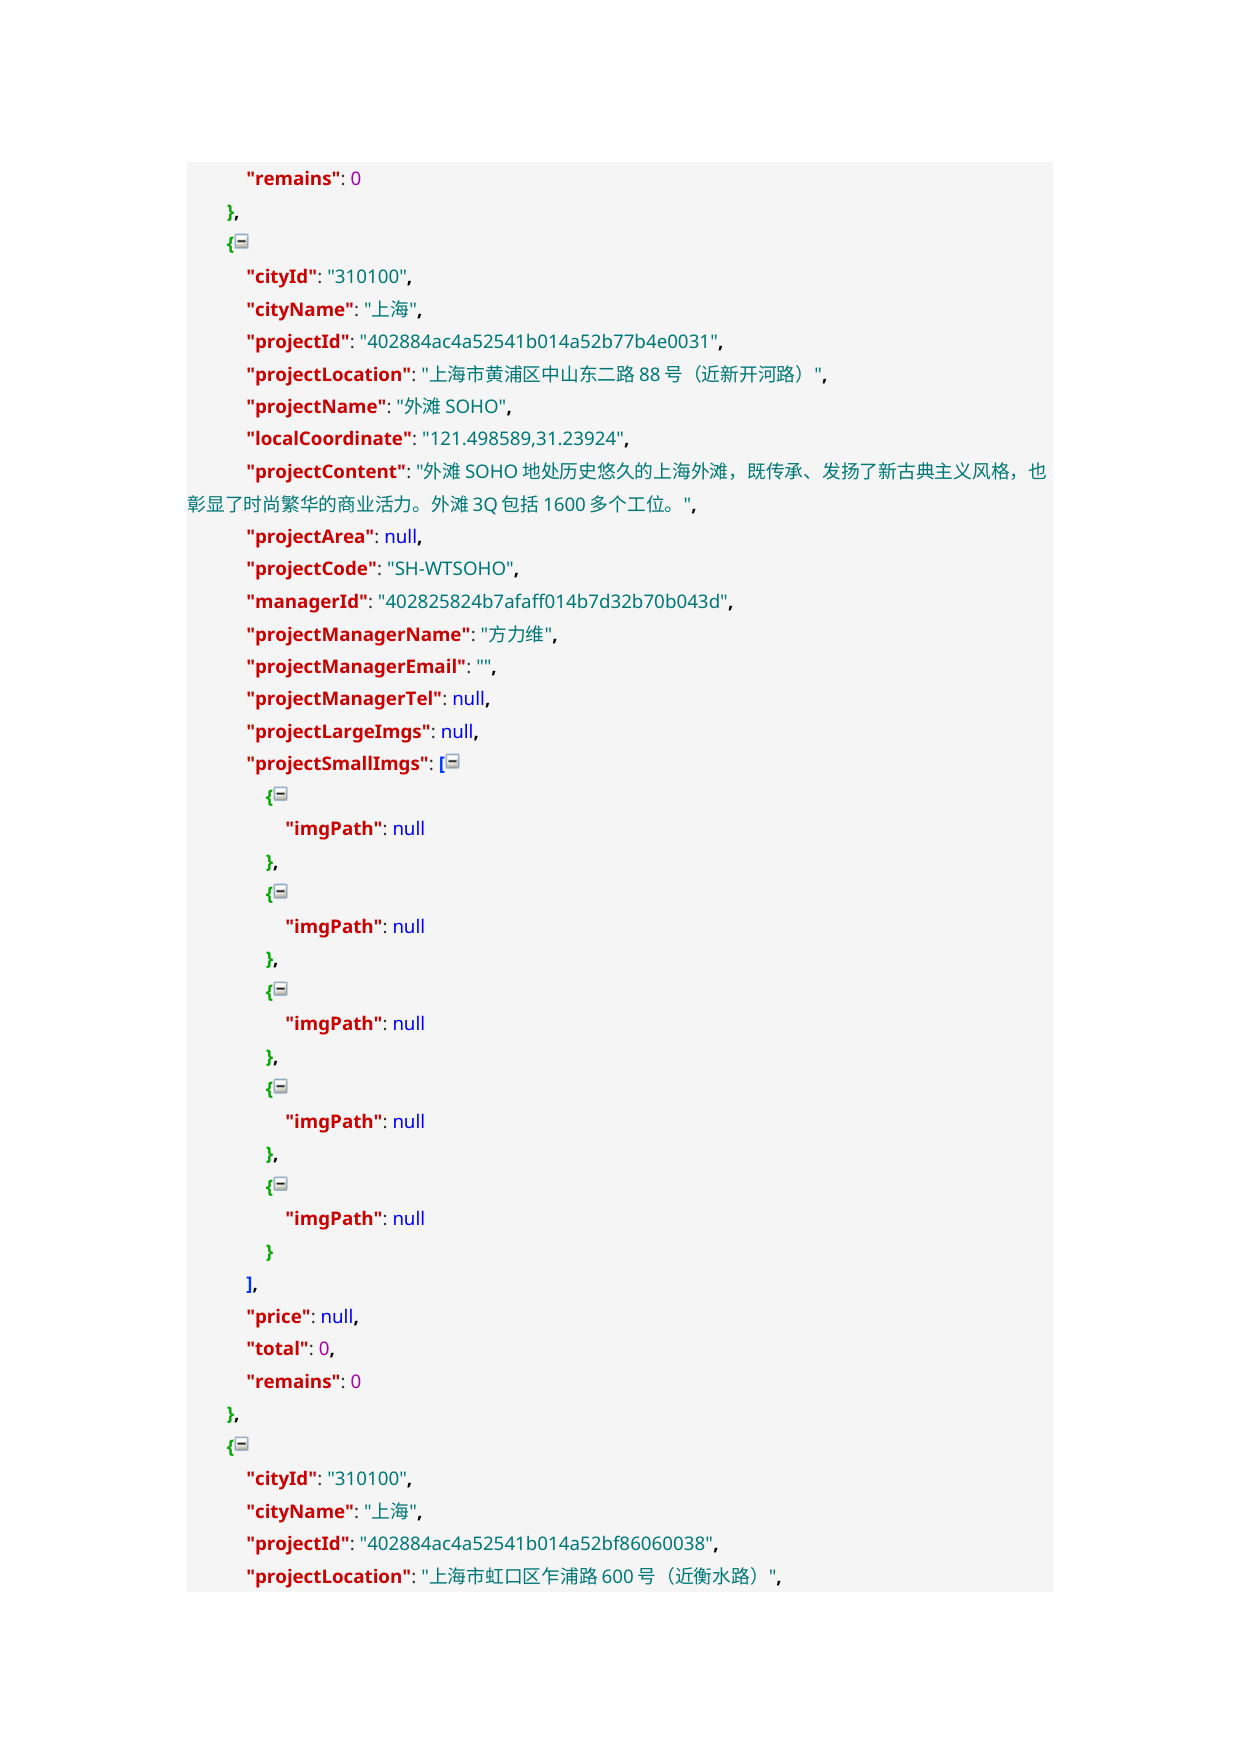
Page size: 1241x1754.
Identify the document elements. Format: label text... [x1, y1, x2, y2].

text }, [187, 1039, 1053, 1072]
text "imgPath": null [187, 909, 1053, 942]
text "projectLargeImgs": null, [187, 714, 1053, 747]
text "remains": 0 [187, 162, 1053, 194]
picture [233, 1435, 278, 1453]
text "imgPath": null [187, 812, 1053, 844]
text "projectId": "402884ac4a52541b014a52bf86060038", [187, 1527, 1053, 1559]
text "cityId": "310100", [187, 1462, 1053, 1494]
picture [272, 883, 317, 901]
text "imgPath": null [187, 1007, 1053, 1039]
text "projectManagerTel": null, [187, 682, 1053, 714]
text "price": null, [187, 1299, 1053, 1332]
text "projectName": "外滩SOHO", [187, 389, 1053, 422]
text "imgPath": null [187, 1202, 1053, 1234]
text "projectLocation": "上海市虹口区乍浦路600号（近衡水路）", [187, 1559, 1053, 1592]
text }, [187, 194, 1053, 227]
text { [187, 227, 1053, 259]
text "projectLocation": "上海市黄浦区中山东二路88号（近新开河路）", [187, 357, 1053, 389]
text "cityName": "上海", [187, 292, 1053, 324]
text "projectContent": "外滩SOHO地处历史悠久的上海外滩，既传承、发扬了新古典主义风格，也彰显了时尚繁华的商业活力。外滩3Q包括1600多个工位。", [187, 454, 1053, 519]
text "total": 0, [187, 1332, 1053, 1364]
text "projectCode": "SH-WTSOHO", [187, 552, 1053, 584]
text "projectManagerName": "方力维", [187, 617, 1053, 649]
text { [187, 1169, 1053, 1202]
text "managerId": "402825824b7afaff014b7d32b70b043d", [187, 584, 1053, 617]
text "remains": 0 [187, 1364, 1053, 1397]
picture [233, 233, 278, 251]
text ], [187, 1267, 1053, 1299]
text { [187, 877, 1053, 909]
text "projectArea": null, [187, 519, 1053, 552]
text "projectId": "402884ac4a52541b014a52b77b4e0031", [187, 324, 1053, 357]
text "cityId": "310100", [187, 259, 1053, 292]
text "localCoordinate": "121.498589,31.23924", [187, 422, 1053, 454]
text "cityName": "上海", [187, 1494, 1053, 1527]
text "projectSmallImgs": [ [187, 747, 1053, 779]
text } [187, 1234, 1053, 1267]
text }, [187, 1397, 1053, 1429]
picture [444, 753, 489, 771]
picture [272, 1078, 317, 1096]
text { [187, 974, 1053, 1007]
text "imgPath": null [187, 1104, 1053, 1137]
picture [272, 1175, 317, 1193]
text }, [187, 844, 1053, 877]
text { [187, 1072, 1053, 1104]
text }, [187, 942, 1053, 974]
text { [187, 1429, 1053, 1462]
text "projectManagerEmail": "", [187, 649, 1053, 682]
picture [272, 980, 317, 998]
picture [272, 785, 317, 803]
text { [187, 779, 1053, 812]
text }, [187, 1137, 1053, 1169]
